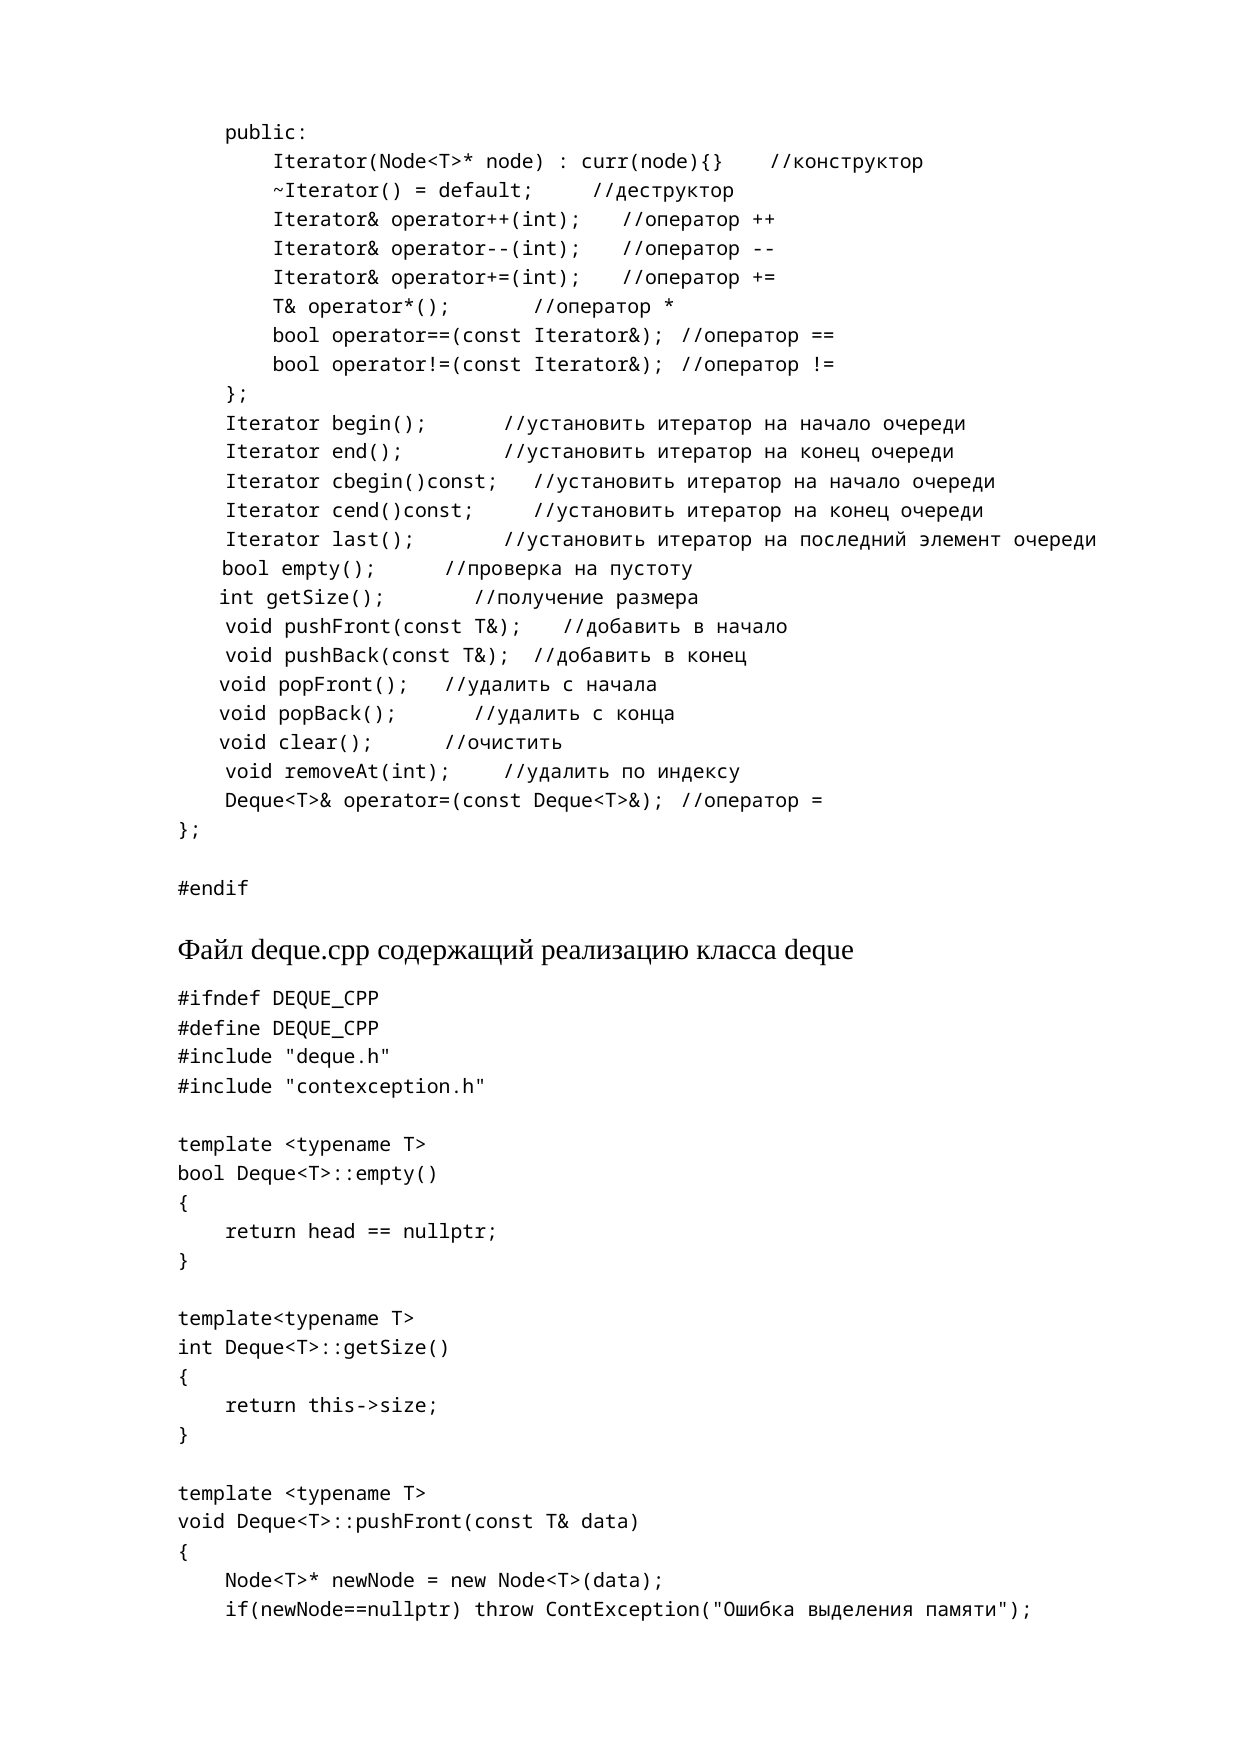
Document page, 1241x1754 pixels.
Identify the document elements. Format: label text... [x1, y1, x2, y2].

text template <typename T> [177, 1479, 1152, 1506]
text Iterator(Node<T>* node) : curr(node){} //конструктор [177, 147, 1152, 174]
text #define DEQUE_CPP [177, 1014, 1152, 1041]
text { [177, 1188, 1152, 1215]
text Iterator last(); //установить итератор на последний элемент очереди [177, 525, 1152, 552]
text void pushBack(const T&); //добавить в конец [177, 641, 1152, 668]
text void popBack(); //удалить с конца [177, 699, 1152, 726]
text bool empty(); //проверка на пустоту [177, 554, 1152, 581]
text Iterator& operator--(int); //оператор -- [177, 234, 1152, 261]
text Iterator end(); //установить итератор на конец очереди [177, 438, 1152, 465]
text void Deque<T>::pushFront(const T& data) [177, 1508, 1152, 1535]
text }; [177, 816, 1152, 843]
text void pushFront(const T&); //добавить в начало [177, 612, 1152, 639]
text #ifndef DEQUE_CPP [177, 985, 1152, 1012]
text template <typename T> [177, 1130, 1152, 1157]
text void popFront(); //удалить с начала [177, 670, 1152, 697]
text void clear(); //очистить [177, 728, 1152, 755]
text template<typename T> [177, 1304, 1152, 1331]
text Iterator begin(); //установить итератор на начало очереди [177, 409, 1152, 436]
text Iterator& operator++(int); //оператор ++ [177, 205, 1152, 232]
text ~Iterator() = default; //деструктор [177, 176, 1152, 203]
text #include "contexception.h" [177, 1072, 1152, 1099]
text void removeAt(int); //удалить по индексу [177, 757, 1152, 784]
text } [177, 1421, 1152, 1448]
text bool operator!=(const Iterator&); //оператор != [177, 351, 1152, 378]
text }; [177, 380, 1152, 407]
text T& operator*(); //оператор * [177, 292, 1152, 319]
text return this->size; [177, 1392, 1152, 1418]
text int getSize(); //получение размера [177, 583, 1152, 610]
text if(newNode==nullptr) throw ContException("Ошибка выделения памяти"); [177, 1595, 1152, 1622]
text #endif [177, 874, 1152, 901]
text { [177, 1537, 1152, 1564]
text Файл deque.cpp содержащий реализацию класса deque [177, 932, 1152, 965]
text Iterator cbegin()const; //установить итератор на начало очереди [177, 467, 1152, 494]
text Iterator& operator+=(int); //оператор += [177, 263, 1152, 290]
text Node<T>* newNode = new Node<T>(data); [177, 1566, 1152, 1593]
text return head == nullptr; [177, 1217, 1152, 1244]
text bool Deque<T>::empty() [177, 1159, 1152, 1186]
text int Deque<T>::getSize() [177, 1333, 1152, 1360]
text Deque<T>& operator=(const Deque<T>&); //оператор = [177, 787, 1152, 813]
text bool operator==(const Iterator&); //оператор == [177, 322, 1152, 348]
text public: [177, 118, 1152, 145]
text } [177, 1246, 1152, 1273]
text { [177, 1362, 1152, 1389]
text #include "deque.h" [177, 1043, 1152, 1070]
text Iterator cend()const; //установить итератор на конец очереди [177, 496, 1152, 523]
